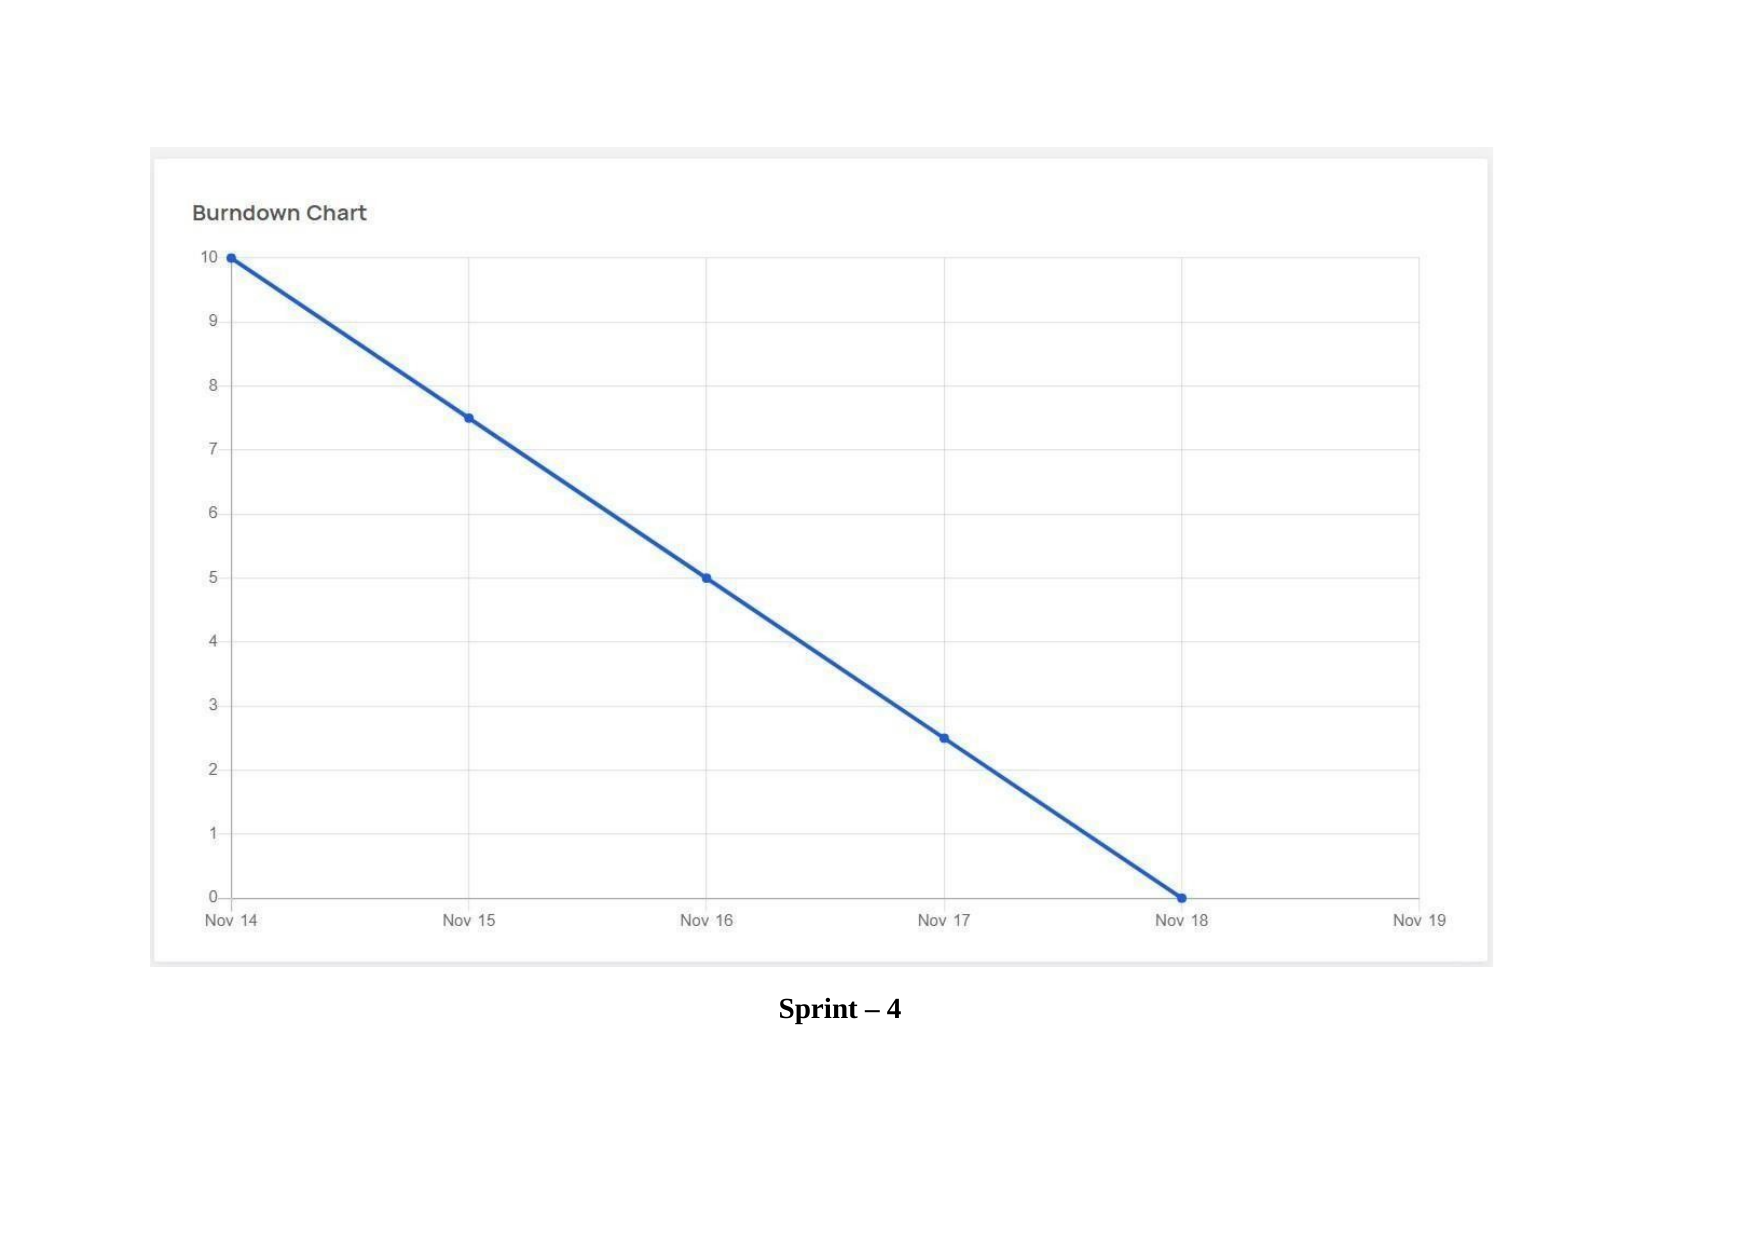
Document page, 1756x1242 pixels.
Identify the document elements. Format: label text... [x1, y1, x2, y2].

picture [150, 147, 1494, 967]
text Sprint – 4 [244, 991, 1436, 1025]
